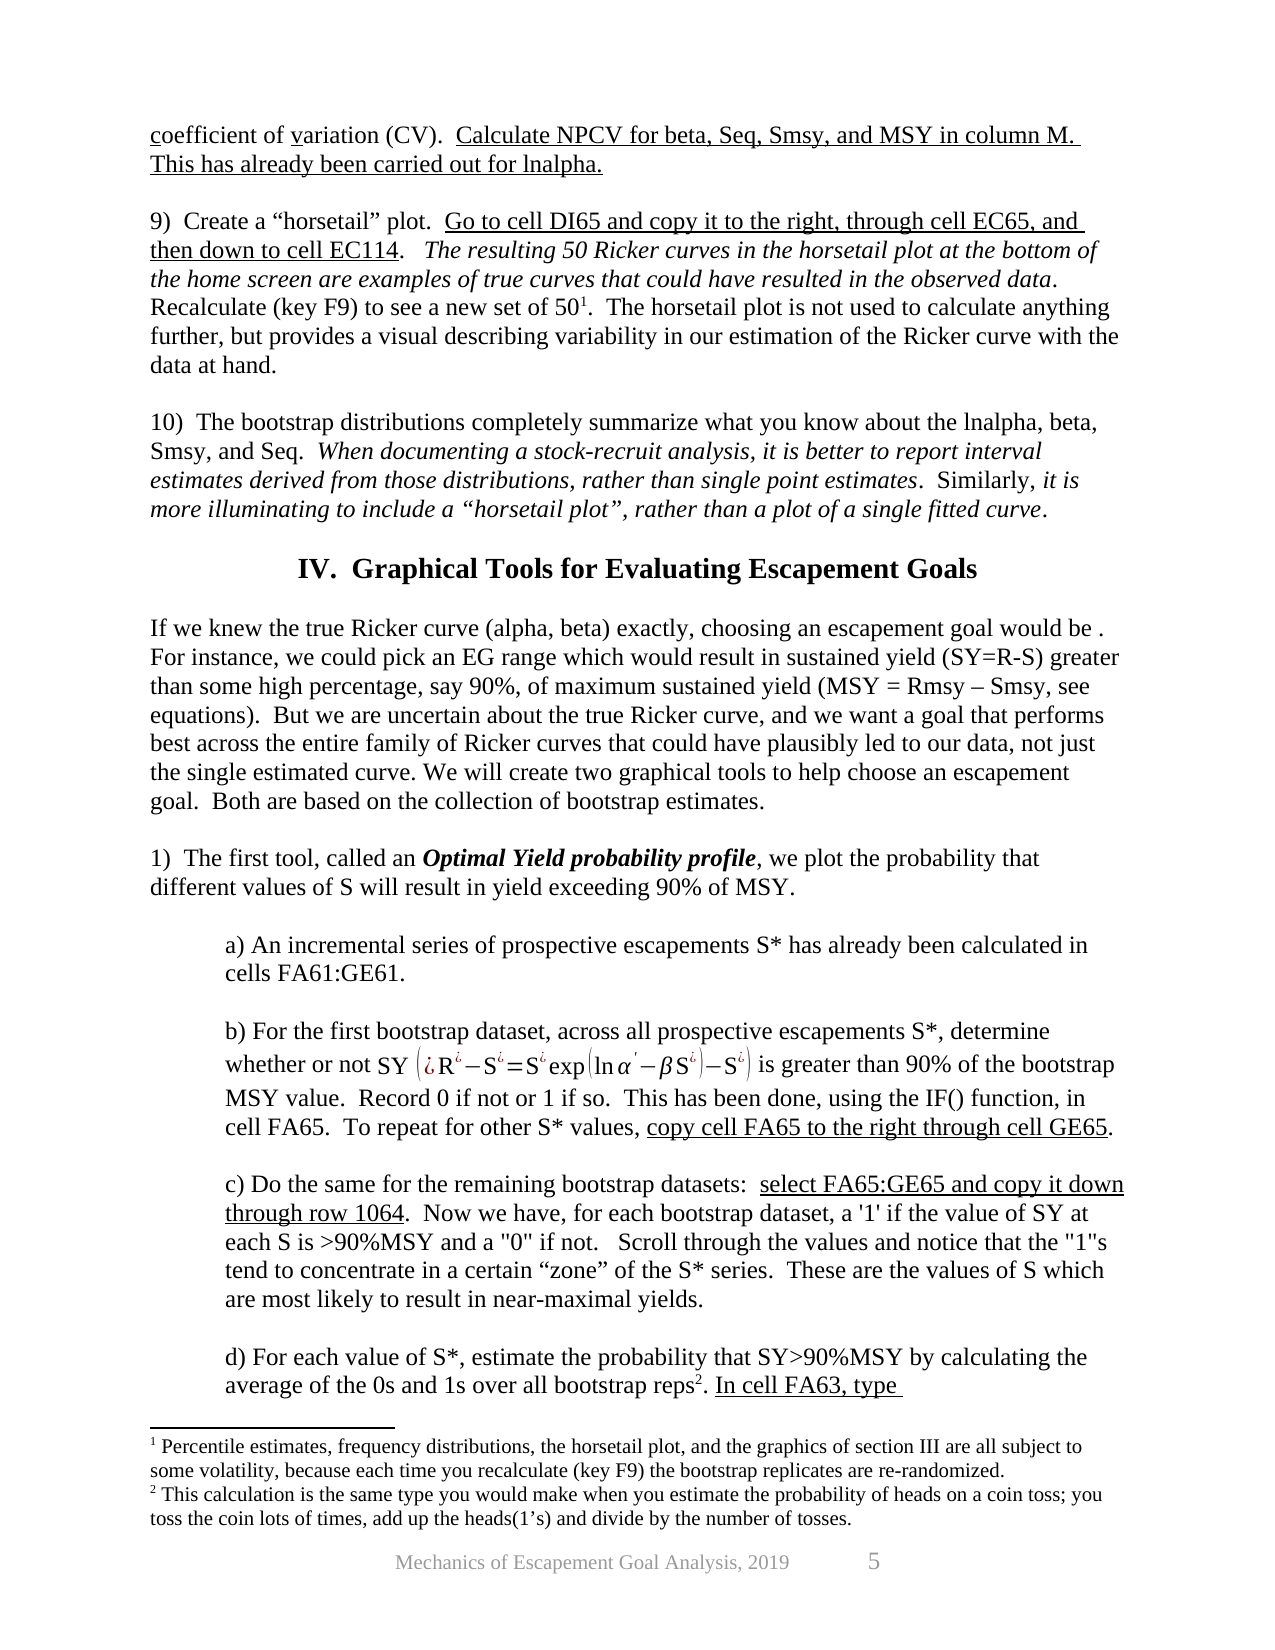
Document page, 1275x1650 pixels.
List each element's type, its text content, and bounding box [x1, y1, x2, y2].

text 10) The bootstrap distributions completely summarize what you know about the lnalpha, beta, Smsy, and Seq. When documenting a stock-recruit analysis, it is better to report interval estimates derived from those distributions, rather than single point estimates. Similarly, it is more illuminating to include a “horsetail plot”, rather than a plot of a single fitted curve. [150, 407, 1125, 522]
text If we knew the true Ricker curve (alpha, beta) exactly, choosing an escapement goal would be . For instance, we could pick an EG range which would result in sustained yield (SY=R-S) greater than some high percentage, say 90%, of maximum sustained yield (MSY = Rmsy – Smsy, see equations). But we are uncertain about the true Ricker curve, and we want a goal that performs best across the entire family of Ricker curves that could have plausibly led to our data, not just the single estimated curve. We will create two graphical tools to help choose an escapement goal. Both are based on the collection of bootstrap estimates. [150, 613, 1125, 815]
text 9) Create a “horsetail” plot. Go to cell DI65 and copy it to the right, through cell EC65, and then down to cell EC114. The resulting 50 Ricker curves in the horsetail plot at the bottom of the home screen are examples of true curves that could have resulted in the observed data. Recalculate (key F9) to see a new set of 50. The horsetail plot is not used to calculate anything further, but provides a visual describing variability in our estimation of the Ricker curve with the data at hand. [150, 206, 1125, 379]
text a) An incremental series of prospective escapements S* has already been calculated in cells FA61:GE61. [225, 930, 1125, 987]
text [225, 1342, 1125, 1399]
text IV. Graphical Tools for Evaluating Escapement Goals [150, 551, 1125, 585]
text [150, 120, 1125, 177]
text b) For the first bootstrap dataset, across all prospective escapements S*, determine whether or not is greater than 90% of the bootstrap MSY value. Record 0 if not or 1 if so. This has been done, using the IF() function, in cell FA65. To repeat for other S* values, copy cell FA65 to the right through cell GE65. [225, 1016, 1125, 1141]
text 1) The first tool, called an Optimal Yield probability profile, we plot the probability that different values of S will result in yield exceeding 90% of MSY. [150, 843, 1125, 901]
text c) Do the same for the remaining bootstrap datasets: select FA65:GE65 and copy it down through row 1064. Now we have, for each bootstrap dataset, a '1' if the value of SY at each S is >90%MSY and a "0" if not. Scroll through the values and notice that the "1"s tend to concentrate in a certain “zone” of the S* series. These are the values of S which are most likely to result in near-maximal yields. [225, 1169, 1125, 1313]
